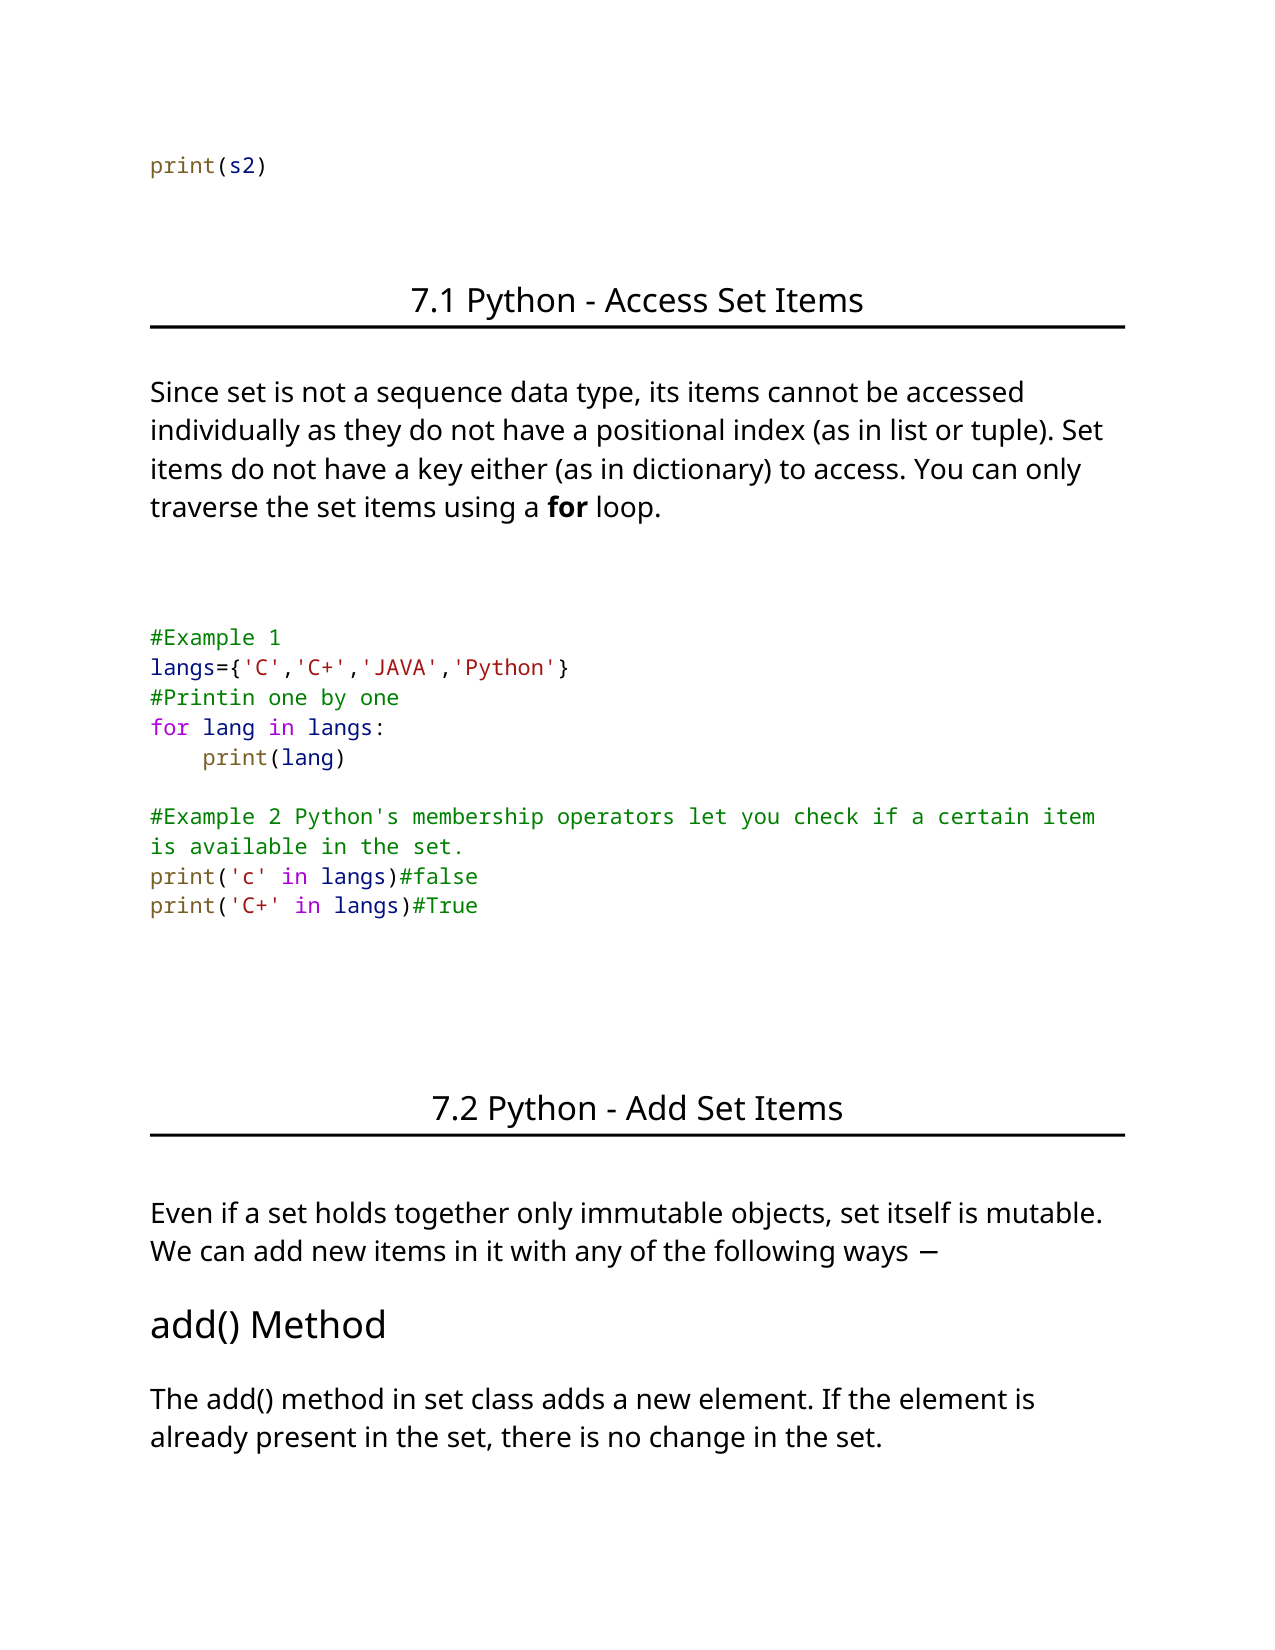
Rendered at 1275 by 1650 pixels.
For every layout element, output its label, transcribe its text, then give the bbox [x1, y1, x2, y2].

text The add() method in set class adds a new element. If the element is already present in the set, there is no change in the set. [150, 1379, 1125, 1456]
subtitle add() Method [150, 1299, 1125, 1350]
text print(lang) [150, 741, 1125, 771]
text for lang in langs: [150, 712, 1125, 741]
text #Example 2 Python's membership operators let you check if a certain item is available in the set. [150, 801, 1125, 861]
text print('c' in langs)#false [150, 861, 1125, 890]
text print(s2) [150, 150, 1125, 180]
subtitle 7.1 Python - Access Set Items [150, 276, 1125, 322]
text #Printin one by one [150, 682, 1125, 712]
subtitle 7.2 Python - Add Set Items [150, 1084, 1125, 1130]
text print('C+' in langs)#True [150, 890, 1125, 920]
text Since set is not a sequence data type, its items cannot be accessed individually as they do not have a positional index (as in list or tuple). Set items do not have a key either (as in dictionary) to access. You can only traverse the set items using a for loop. [150, 372, 1125, 526]
text #Example 1 [150, 622, 1125, 652]
text langs={'C','C+','JAVA','Python'} [150, 652, 1125, 682]
text Even if a set holds together only immutable objects, set itself is mutable. We can add new items in it with any of the following ways − [150, 1193, 1125, 1269]
